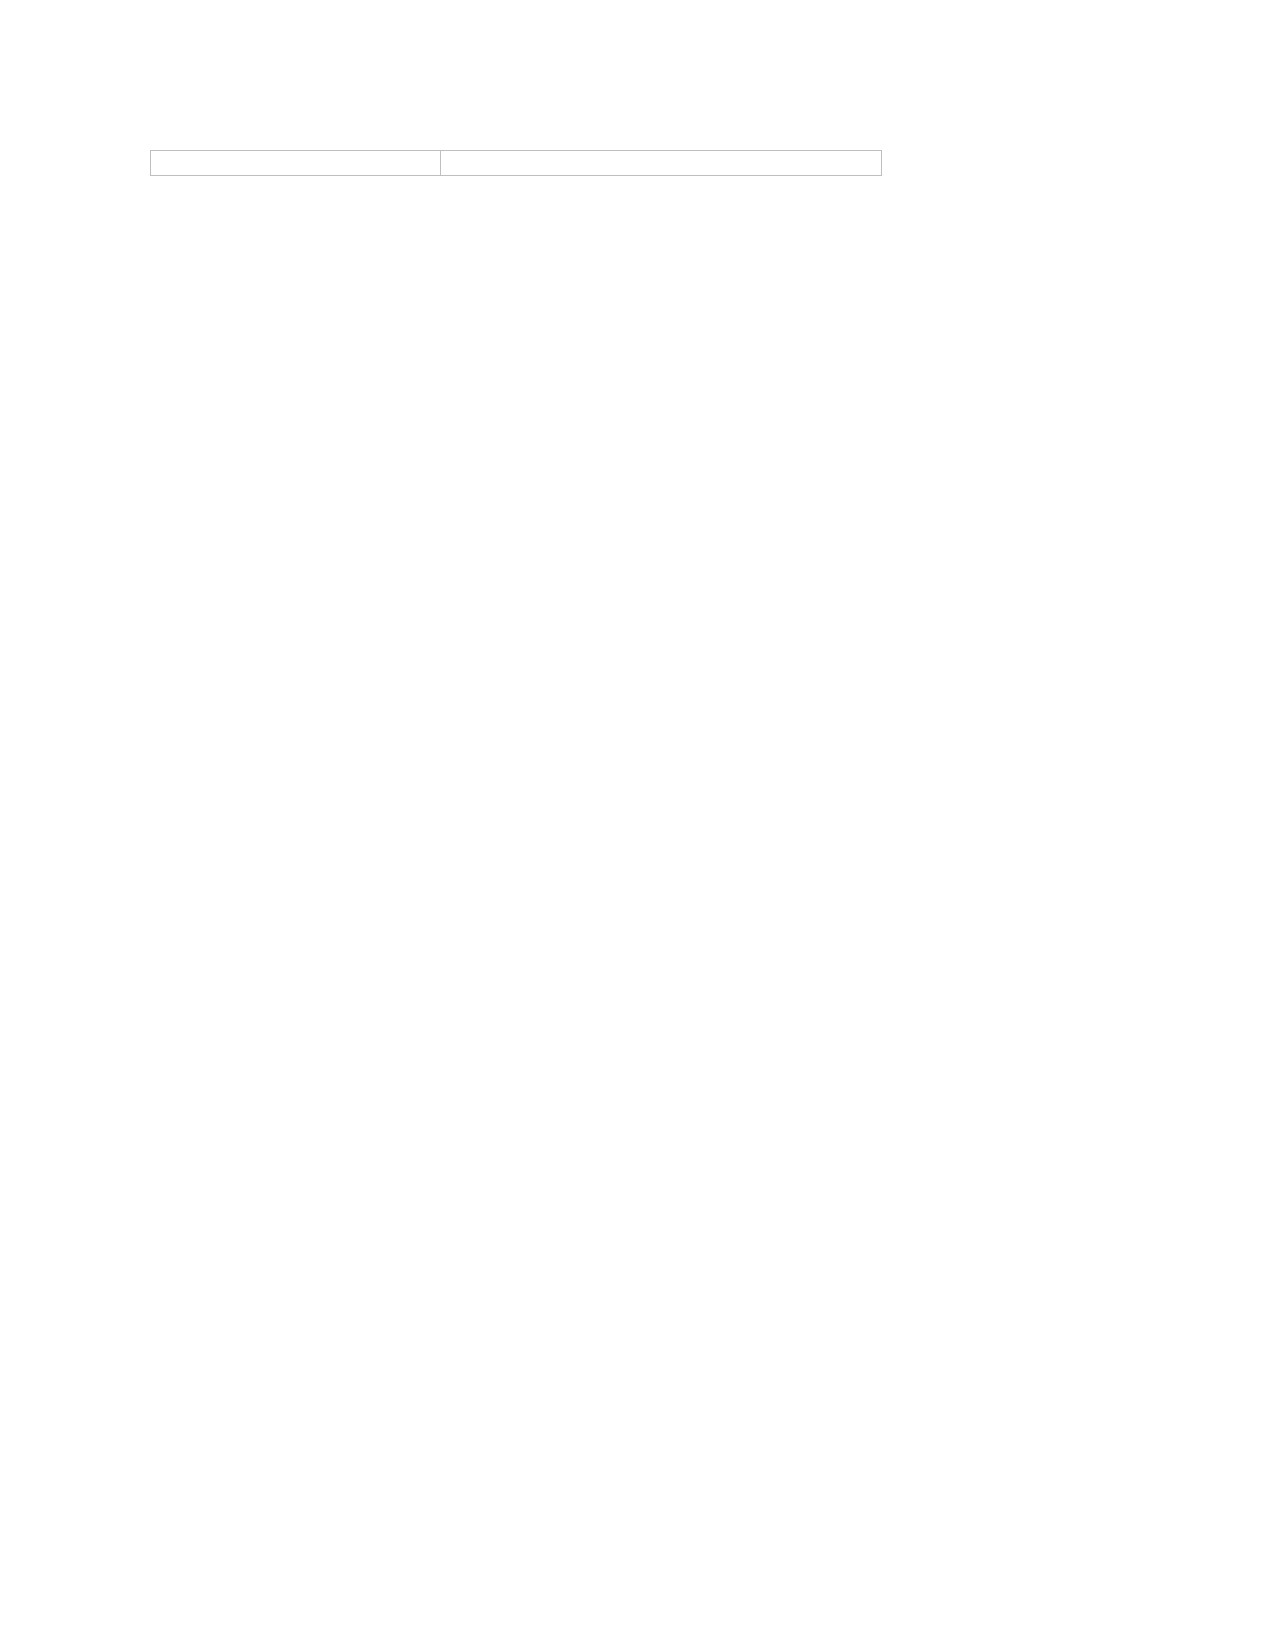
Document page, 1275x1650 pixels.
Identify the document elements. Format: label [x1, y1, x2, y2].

table_cell [151, 151, 440, 175]
table_cell [441, 151, 881, 175]
